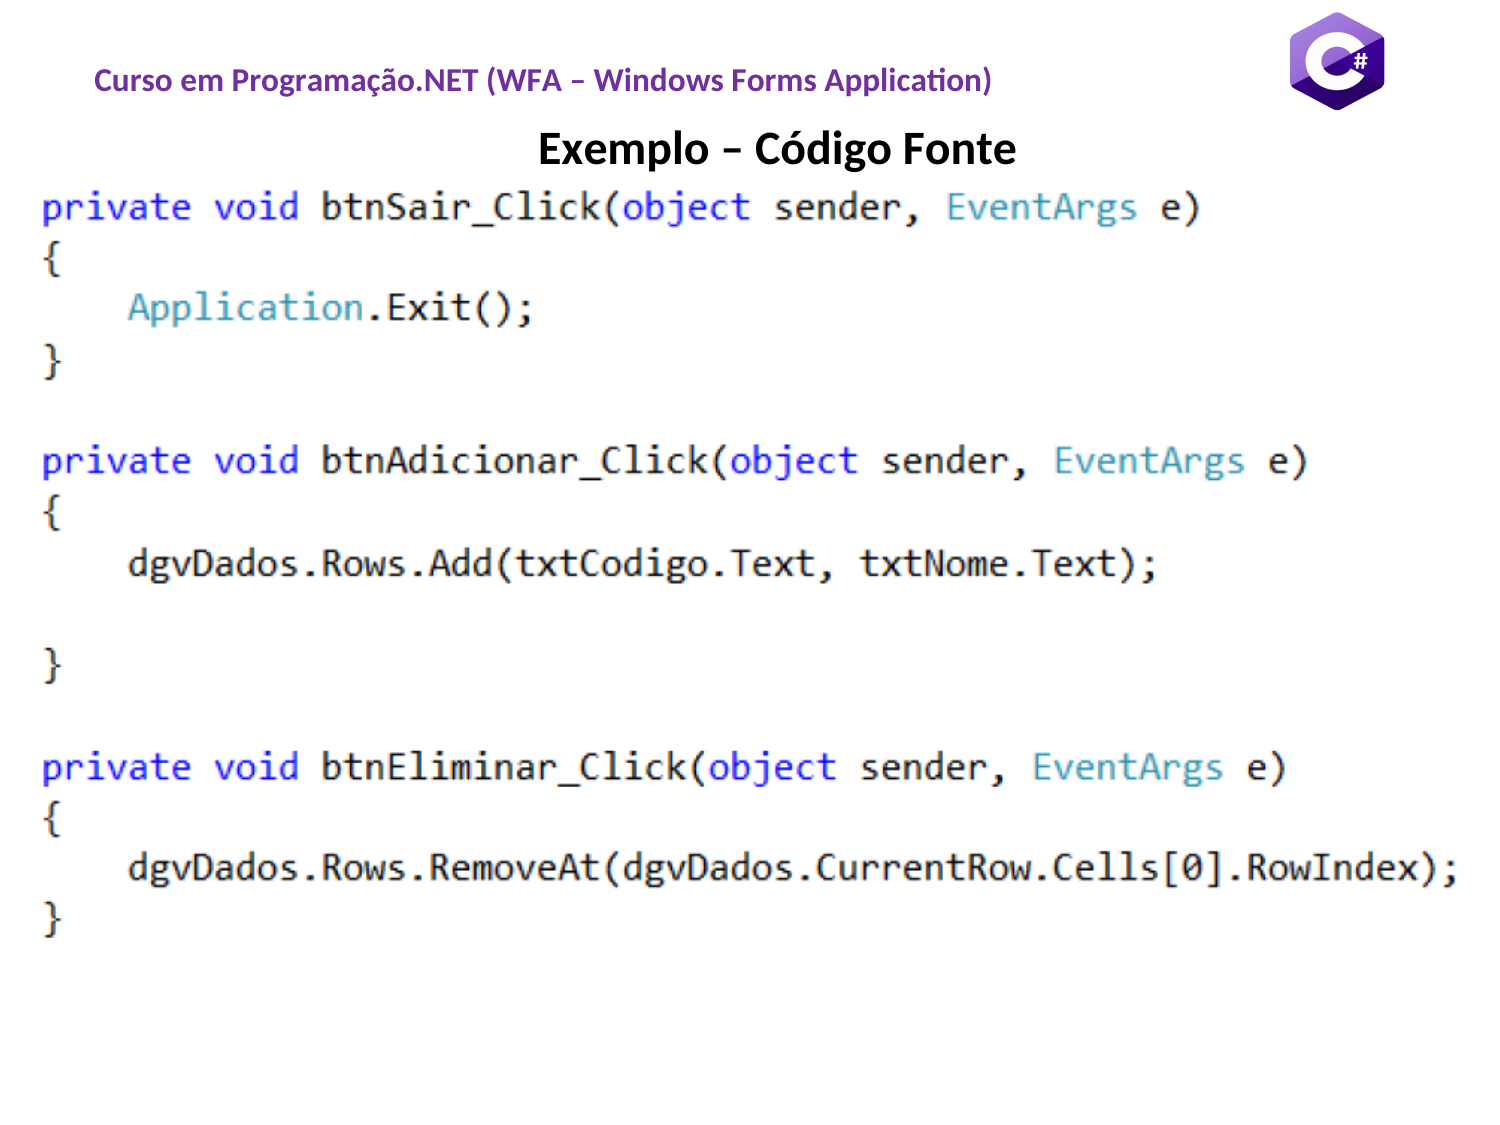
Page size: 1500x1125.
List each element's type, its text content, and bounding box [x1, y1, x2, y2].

picture [1284, 9, 1389, 113]
picture [35, 186, 1467, 947]
subtitle Exemplo – Código Fonte [88, 118, 1467, 177]
